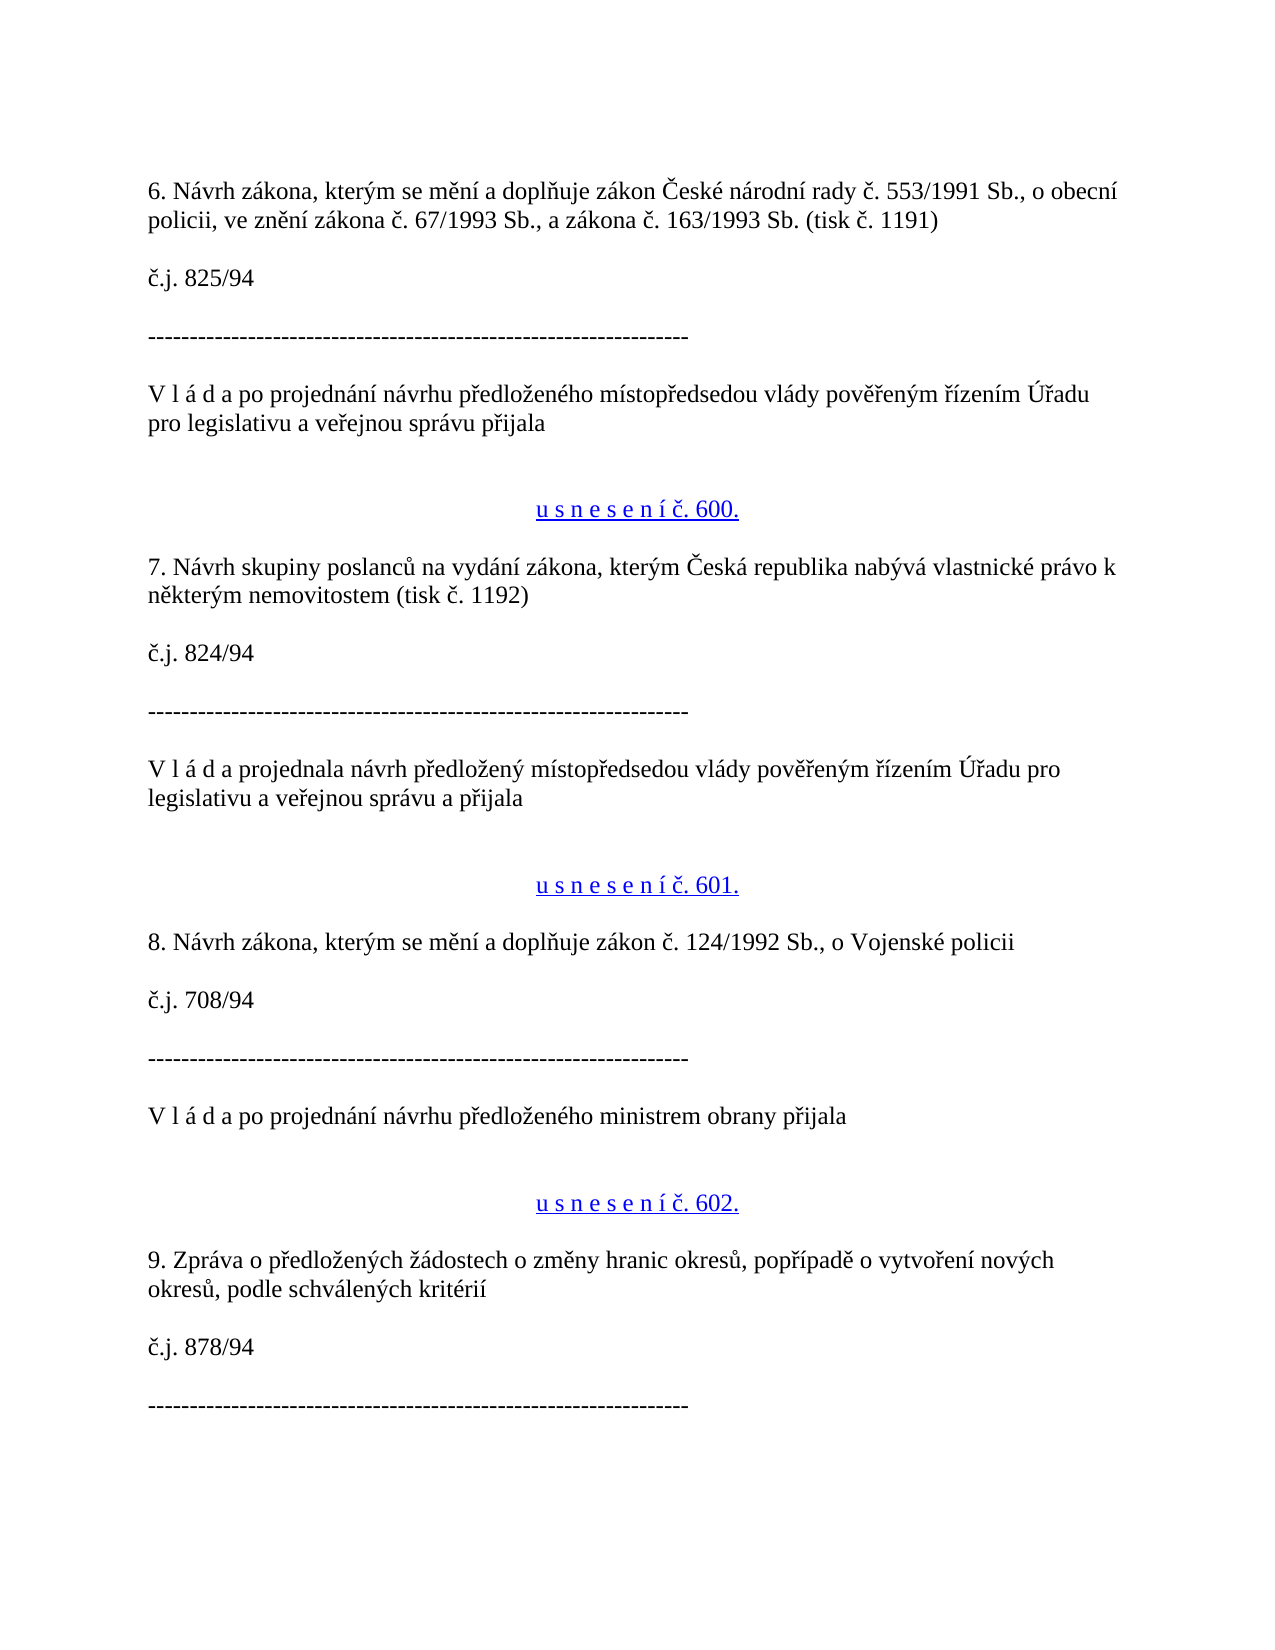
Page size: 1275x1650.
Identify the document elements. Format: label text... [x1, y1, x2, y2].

text ----------------------------------------------------------------- [148, 321, 1127, 350]
text ----------------------------------------------------------------- [148, 1043, 1127, 1072]
text č.j. 708/94 [148, 985, 1127, 1014]
text V l á d a po projednání návrhu předloženého ministrem obrany přijala [148, 1101, 1127, 1130]
text ----------------------------------------------------------------- [148, 696, 1127, 725]
text u s n e s e n í č. 602. [148, 1159, 1127, 1216]
text ----------------------------------------------------------------- [148, 1390, 1127, 1418]
text 8. Návrh zákona, kterým se mění a doplňuje zákon č. 124/1992 Sb., o Vojenské policii [148, 898, 1127, 956]
text V l á d a po projednání návrhu předloženého místopředsedou vlády pověřeným řízením Úřadu pro legislativu a veřejnou správu přijala [148, 379, 1127, 436]
text č.j. 825/94 [148, 263, 1127, 292]
text u s n e s e n í č. 601. [148, 841, 1127, 898]
text 6. Návrh zákona, kterým se mění a doplňuje zákon České národní rady č. 553/1991 Sb., o obecní policii, ve znění zákona č. 67/1993 Sb., a zákona č. 163/1993 Sb. (tisk č. 1191) [148, 148, 1127, 234]
text č.j. 824/94 [148, 638, 1127, 667]
text V l á d a projednala návrh předložený místopředsedou vlády pověřeným řízením Úřadu pro legislativu a veřejnou správu a přijala [148, 754, 1127, 812]
text 7. Návrh skupiny poslanců na vydání zákona, kterým Česká republika nabývá vlastnické právo k některým nemovitostem (tisk č. 1192) [148, 523, 1127, 609]
text u s n e s e n í č. 600. [148, 466, 1127, 523]
text 9. Zpráva o předložených žádostech o změny hranic okresů, popřípadě o vytvoření nových okresů, podle schválených kritérií [148, 1216, 1127, 1303]
text č.j. 878/94 [148, 1332, 1127, 1361]
